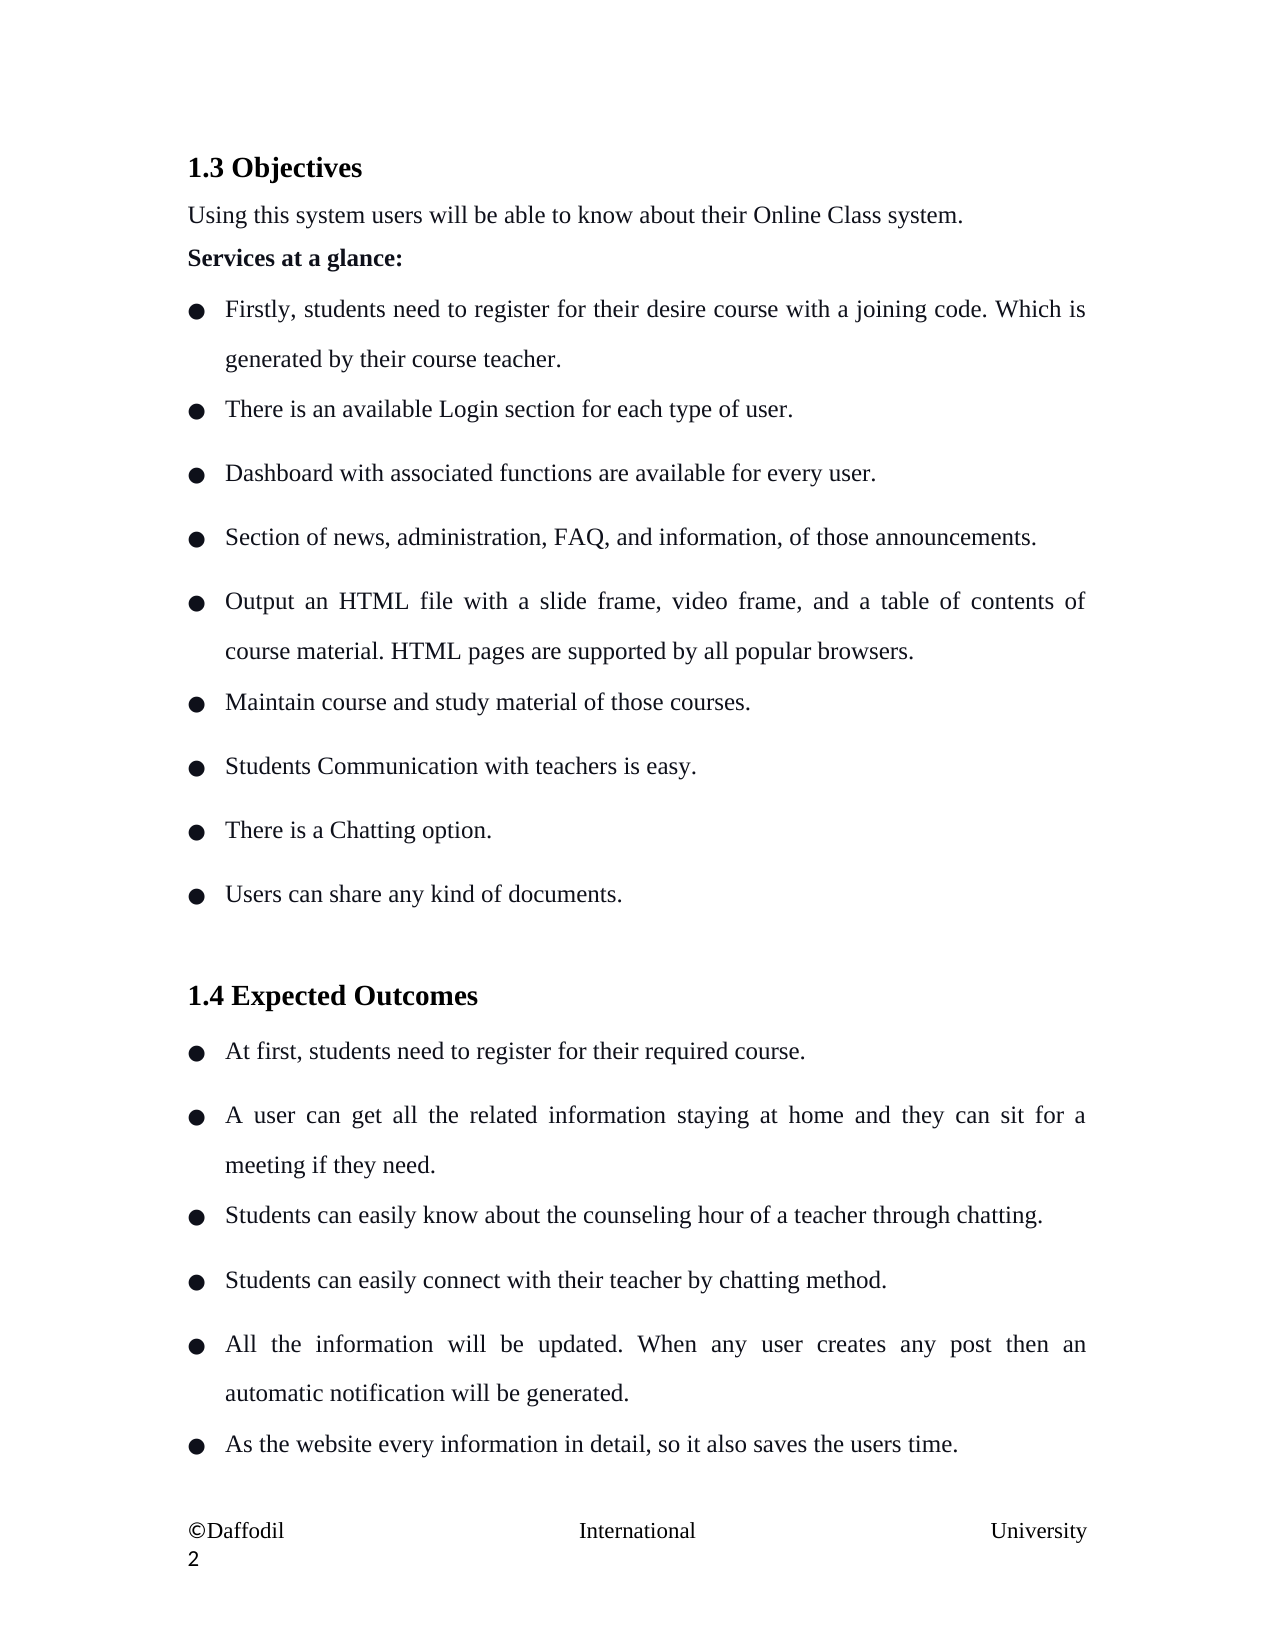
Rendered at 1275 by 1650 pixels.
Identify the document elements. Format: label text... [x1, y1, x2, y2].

text 1.3 Objectives [187, 150, 1087, 183]
text Services at a glance: [187, 243, 1087, 272]
text 1.4 Expected Outcomes [187, 978, 1087, 1012]
list At first, students need to register for their required course. [187, 1029, 1087, 1072]
list There is a Chatting option. [187, 807, 1087, 850]
list Dashboard with associated functions are available for every user. [187, 451, 1087, 493]
list As the website every information in detail, so it also saves the users time. [187, 1421, 1087, 1464]
list Output an HTML file with a slide frame, video frame, and a table of contents of course material. HTML pages are supported by all popular browsers. [187, 579, 1087, 665]
text Using this system users will be able to know about their Online Class system. [187, 200, 1087, 229]
list Students Communication with teachers is easy. [187, 743, 1087, 786]
list Students can easily know about the counseling hour of a teacher through chatting. [187, 1193, 1087, 1236]
list Students can easily connect with their teacher by chatting method. [187, 1257, 1087, 1300]
list There is an available Login section for each type of user. [187, 387, 1087, 429]
list Maintain course and study material of those courses. [187, 679, 1087, 722]
list Firstly, students need to register for their desire course with a joining code. Which is generated by their course teacher. [187, 287, 1087, 372]
list Section of news, administration, FAQ, and information, of those announcements. [187, 515, 1087, 558]
list All the information will be updated. When any user creates any post then an automatic notification will be generated. [187, 1321, 1087, 1407]
list A user can get all the related information staying at home and they can sit for a meeting if they need. [187, 1093, 1087, 1179]
list Users can share any kind of documents. [187, 871, 1087, 914]
